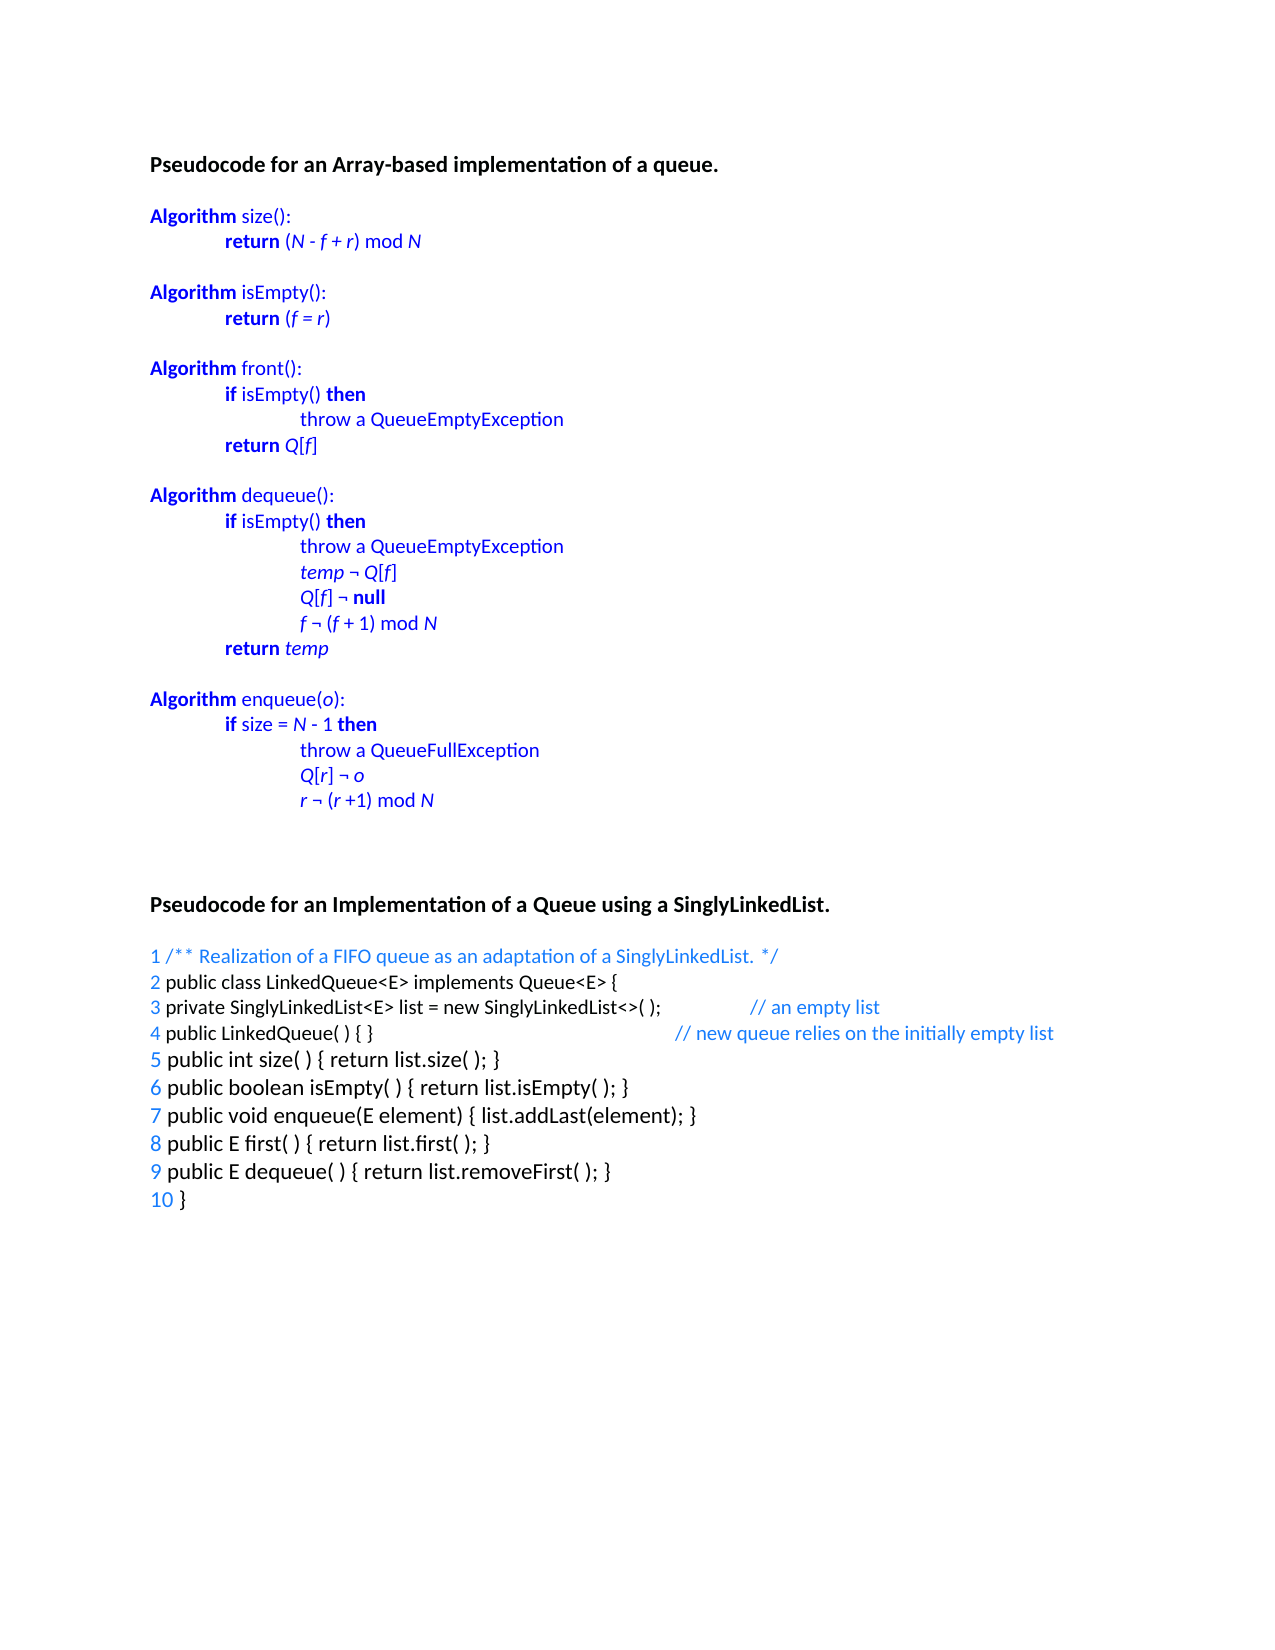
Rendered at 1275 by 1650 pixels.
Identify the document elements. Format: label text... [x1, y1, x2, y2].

text 8 public E first( ) { return list.first( ); } [150, 1129, 1125, 1157]
text 4 public LinkedQueue( ) { } // new queue relies on the initially empty list [150, 1020, 1125, 1045]
text Q[f] ¬ null [225, 584, 1125, 610]
text 2 public class LinkedQueue<E> implements Queue<E> { [150, 969, 1125, 994]
text Pseudocode for an Implementation of a Queue using a SinglyLinkedList. [150, 891, 1125, 919]
text 10 } [150, 1185, 1125, 1213]
text return (N - f + r) mod N [150, 228, 1125, 254]
text 9 public E dequeue( ) { return list.removeFirst( ); } [150, 1157, 1125, 1185]
text Algorithm front(): [150, 356, 1125, 381]
text 7 public void enqueue(E element) { list.addLast(element); } [150, 1101, 1125, 1129]
text r ¬ (r +1) mod N [225, 788, 1125, 813]
text f ¬ (f + 1) mod N [225, 610, 1125, 635]
text return (f = r) [150, 305, 1125, 330]
text Pseudocode for an Array-based implementation of a queue. [150, 150, 1125, 178]
text 5 public int size( ) { return list.size( ); } [150, 1045, 1125, 1073]
text if isEmpty() then [150, 508, 1125, 533]
text temp ¬ Q[f] [225, 559, 1125, 584]
text throw a QueueEmptyException [225, 533, 1125, 559]
text throw a QueueEmptyException [225, 406, 1125, 432]
text if size = N - 1 then [150, 711, 1125, 737]
text Algorithm dequeue(): [150, 483, 1125, 508]
text return Q[f] [150, 432, 1125, 457]
text Algorithm isEmpty(): [150, 279, 1125, 305]
text Q[r] ¬ o [225, 762, 1125, 788]
text 1 /** Realization of a FIFO queue as an adaptation of a SinglyLinkedList. */ [150, 944, 1125, 969]
text Algorithm enqueue(o): [150, 686, 1125, 711]
text Algorithm size(): [150, 203, 1125, 228]
text 6 public boolean isEmpty( ) { return list.isEmpty( ); } [150, 1073, 1125, 1101]
text throw a QueueFullException [225, 737, 1125, 762]
text return temp [150, 635, 1125, 661]
text if isEmpty() then [150, 381, 1125, 406]
text 3 private SinglyLinkedList<E> list = new SinglyLinkedList<>( ); // an empty list [150, 994, 1125, 1020]
